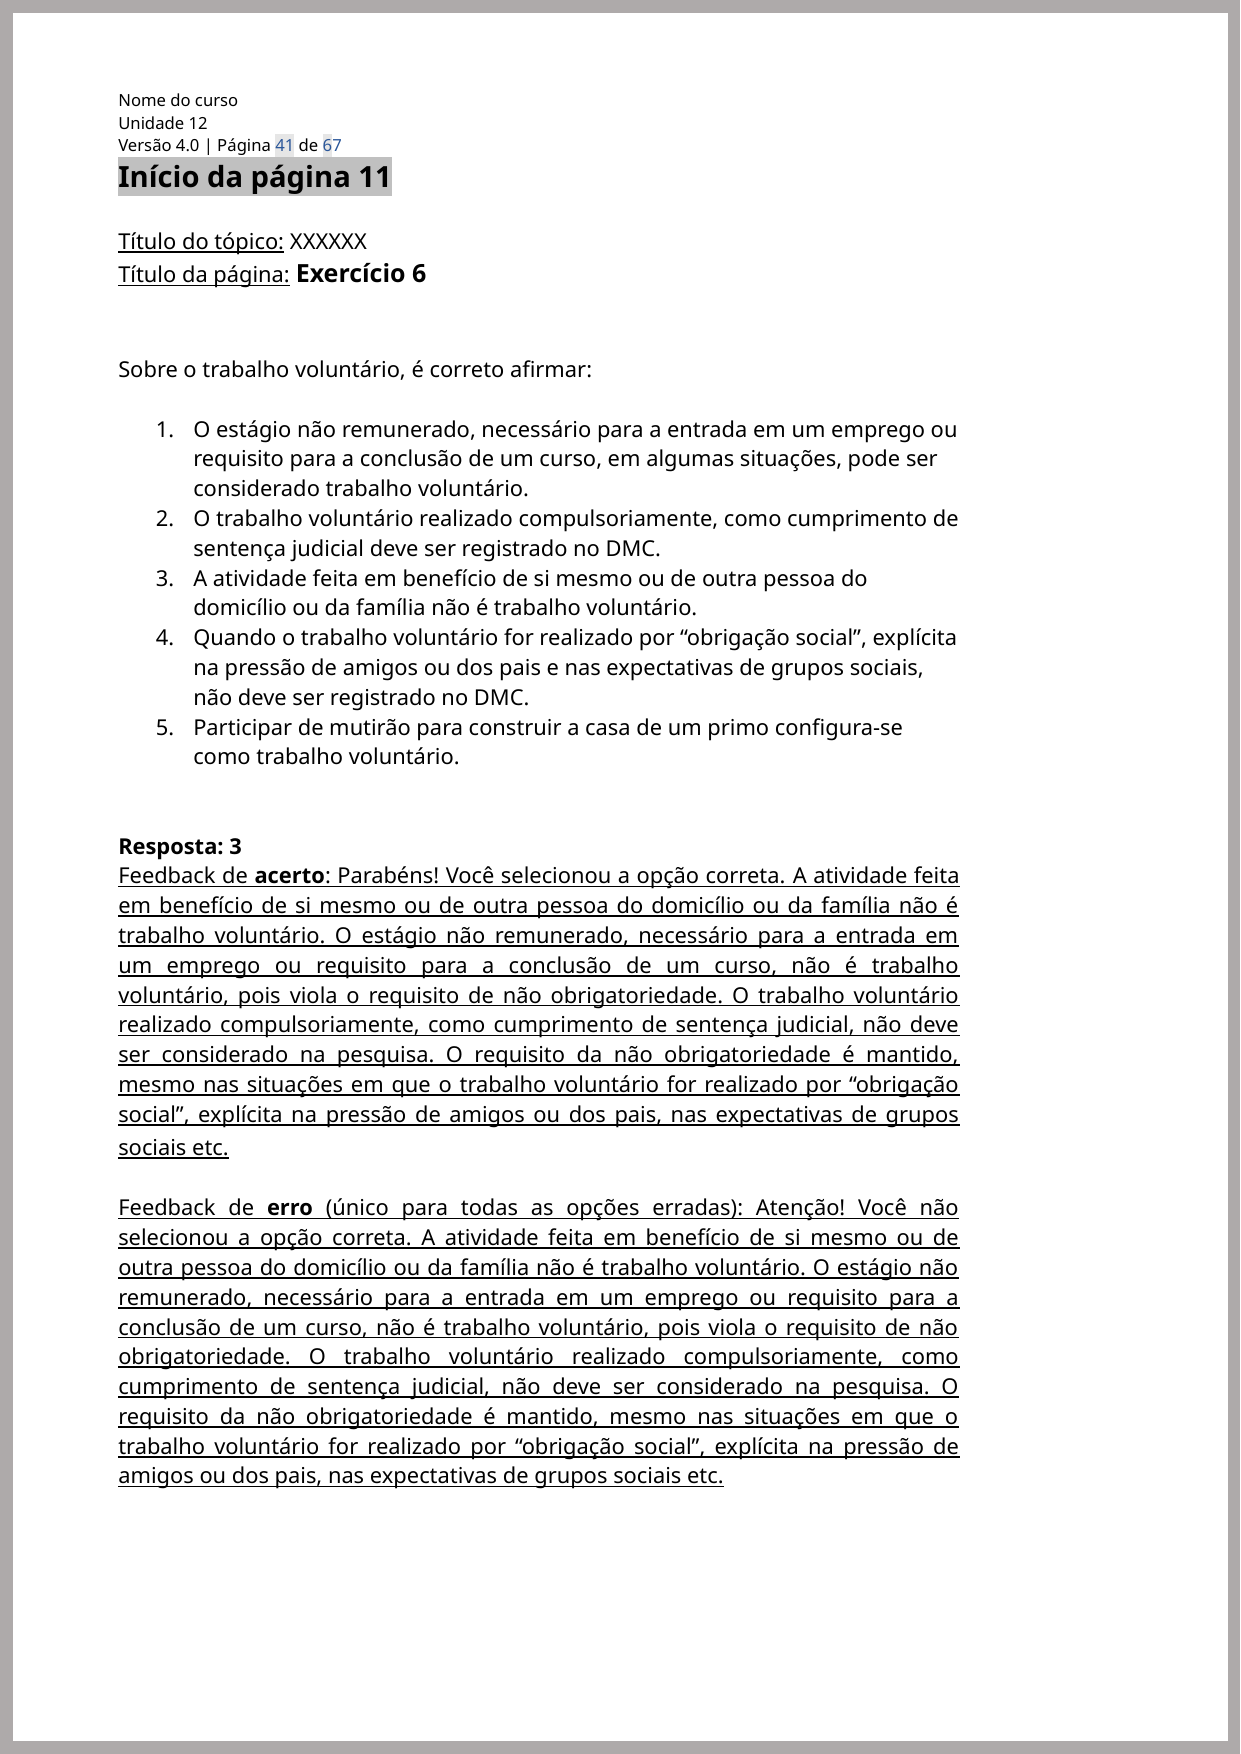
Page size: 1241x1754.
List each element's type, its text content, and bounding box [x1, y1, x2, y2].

list O estágio não remunerado, necessário para a entrada em um emprego ou [156, 413, 959, 443]
list A atividade feita em benefício de si mesmo ou de outra pessoa do domicílio ou da família não é trabalho voluntário. [156, 562, 959, 622]
list Quando o trabalho voluntário for realizado por “obrigação social”, explícita na pressão de amigos ou dos pais e nas expectativas de grupos sociais, não deve ser registrado no DMC. [156, 622, 959, 711]
text Resposta: 3 [118, 831, 959, 860]
text Título da página: Exercício 6 [118, 256, 959, 290]
list requisito para a conclusão de um curso, em algumas situações, pode ser considerado trabalho voluntário. [193, 443, 959, 503]
list O trabalho voluntário realizado compulsoriamente, como cumprimento de sentença judicial deve ser registrado no DMC. [156, 503, 959, 562]
list Participar de mutirão para construir a casa de um primo configura-se como trabalho voluntário. [156, 711, 959, 771]
text Sobre o trabalho voluntário, é correto afirmar: [118, 354, 959, 384]
text Início da página 11 Título do tópico: XXXXXX [118, 157, 959, 256]
